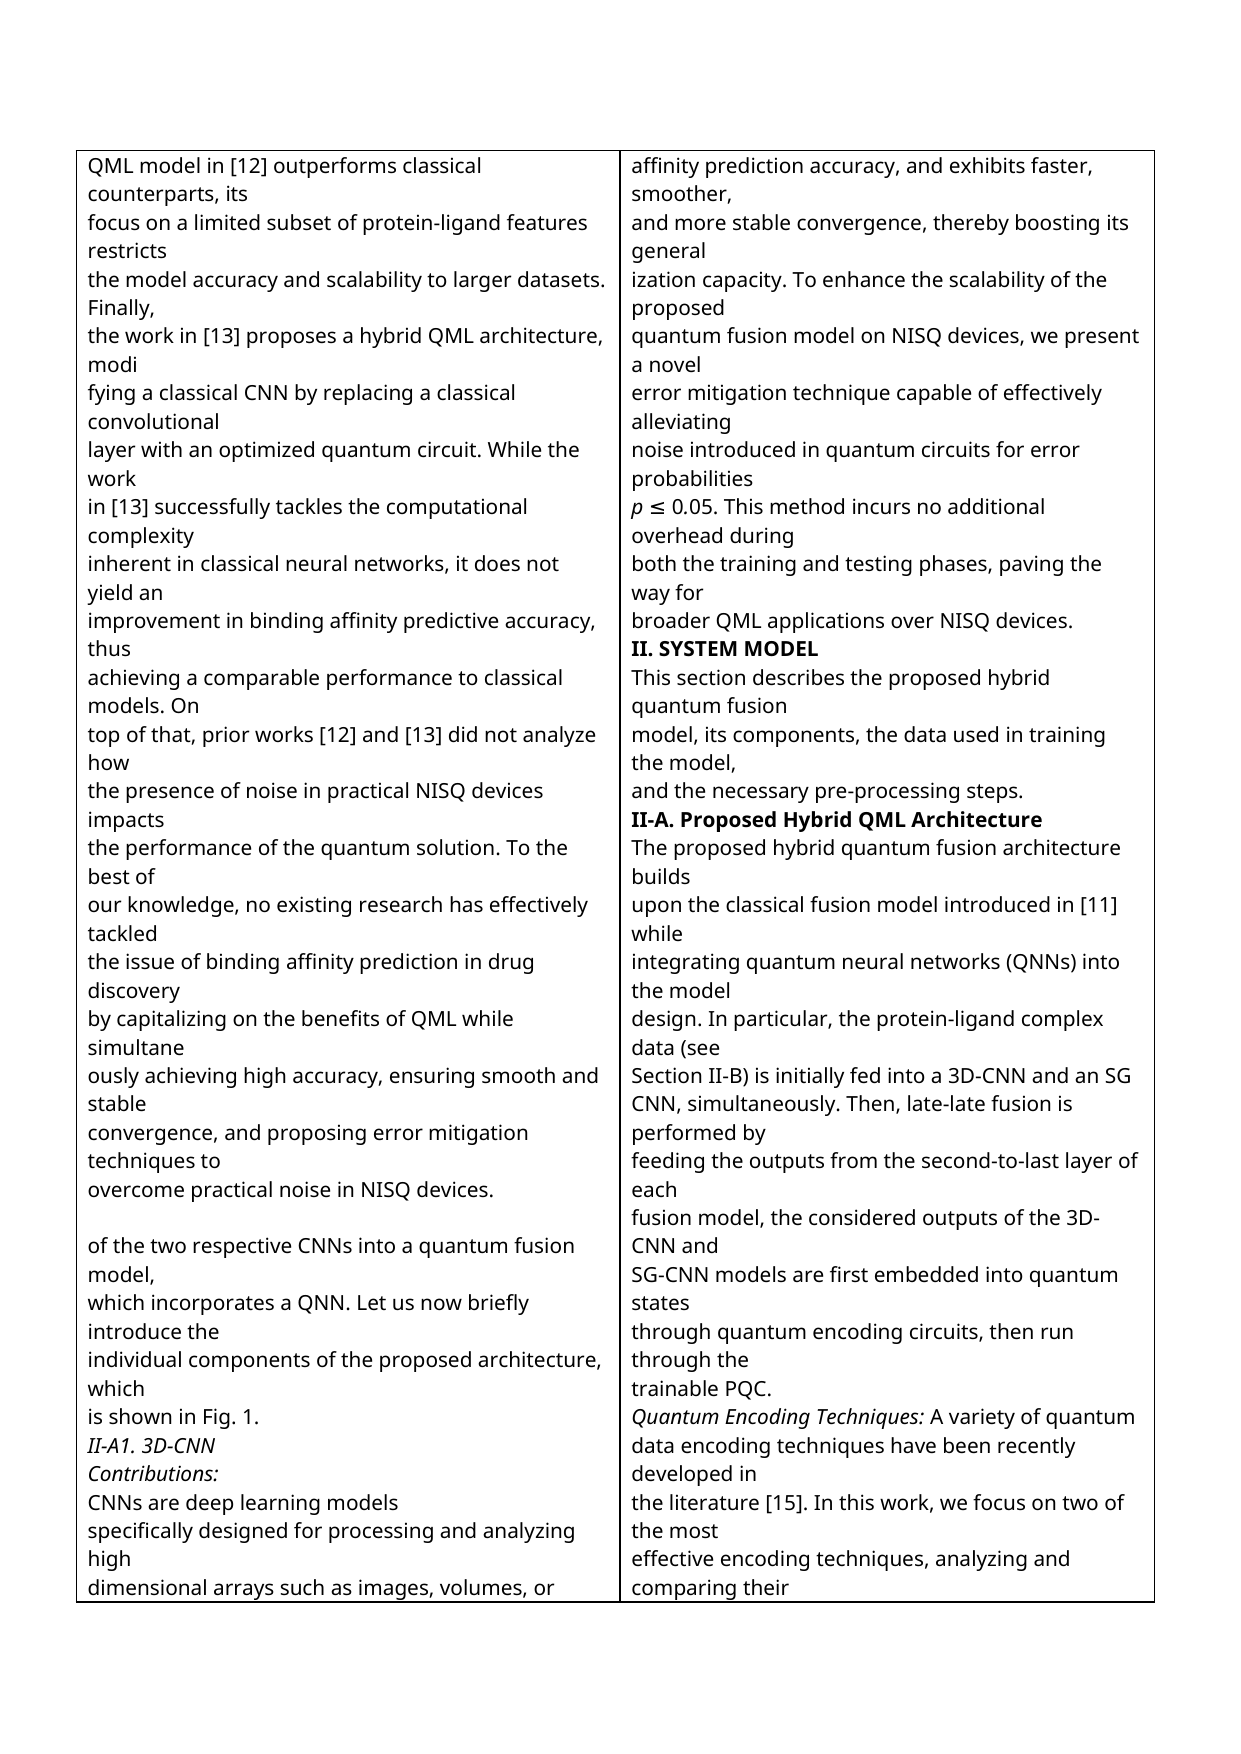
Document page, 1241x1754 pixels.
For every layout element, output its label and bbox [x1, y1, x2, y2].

table_header [621, 151, 1154, 1601]
table_header [77, 151, 619, 1601]
